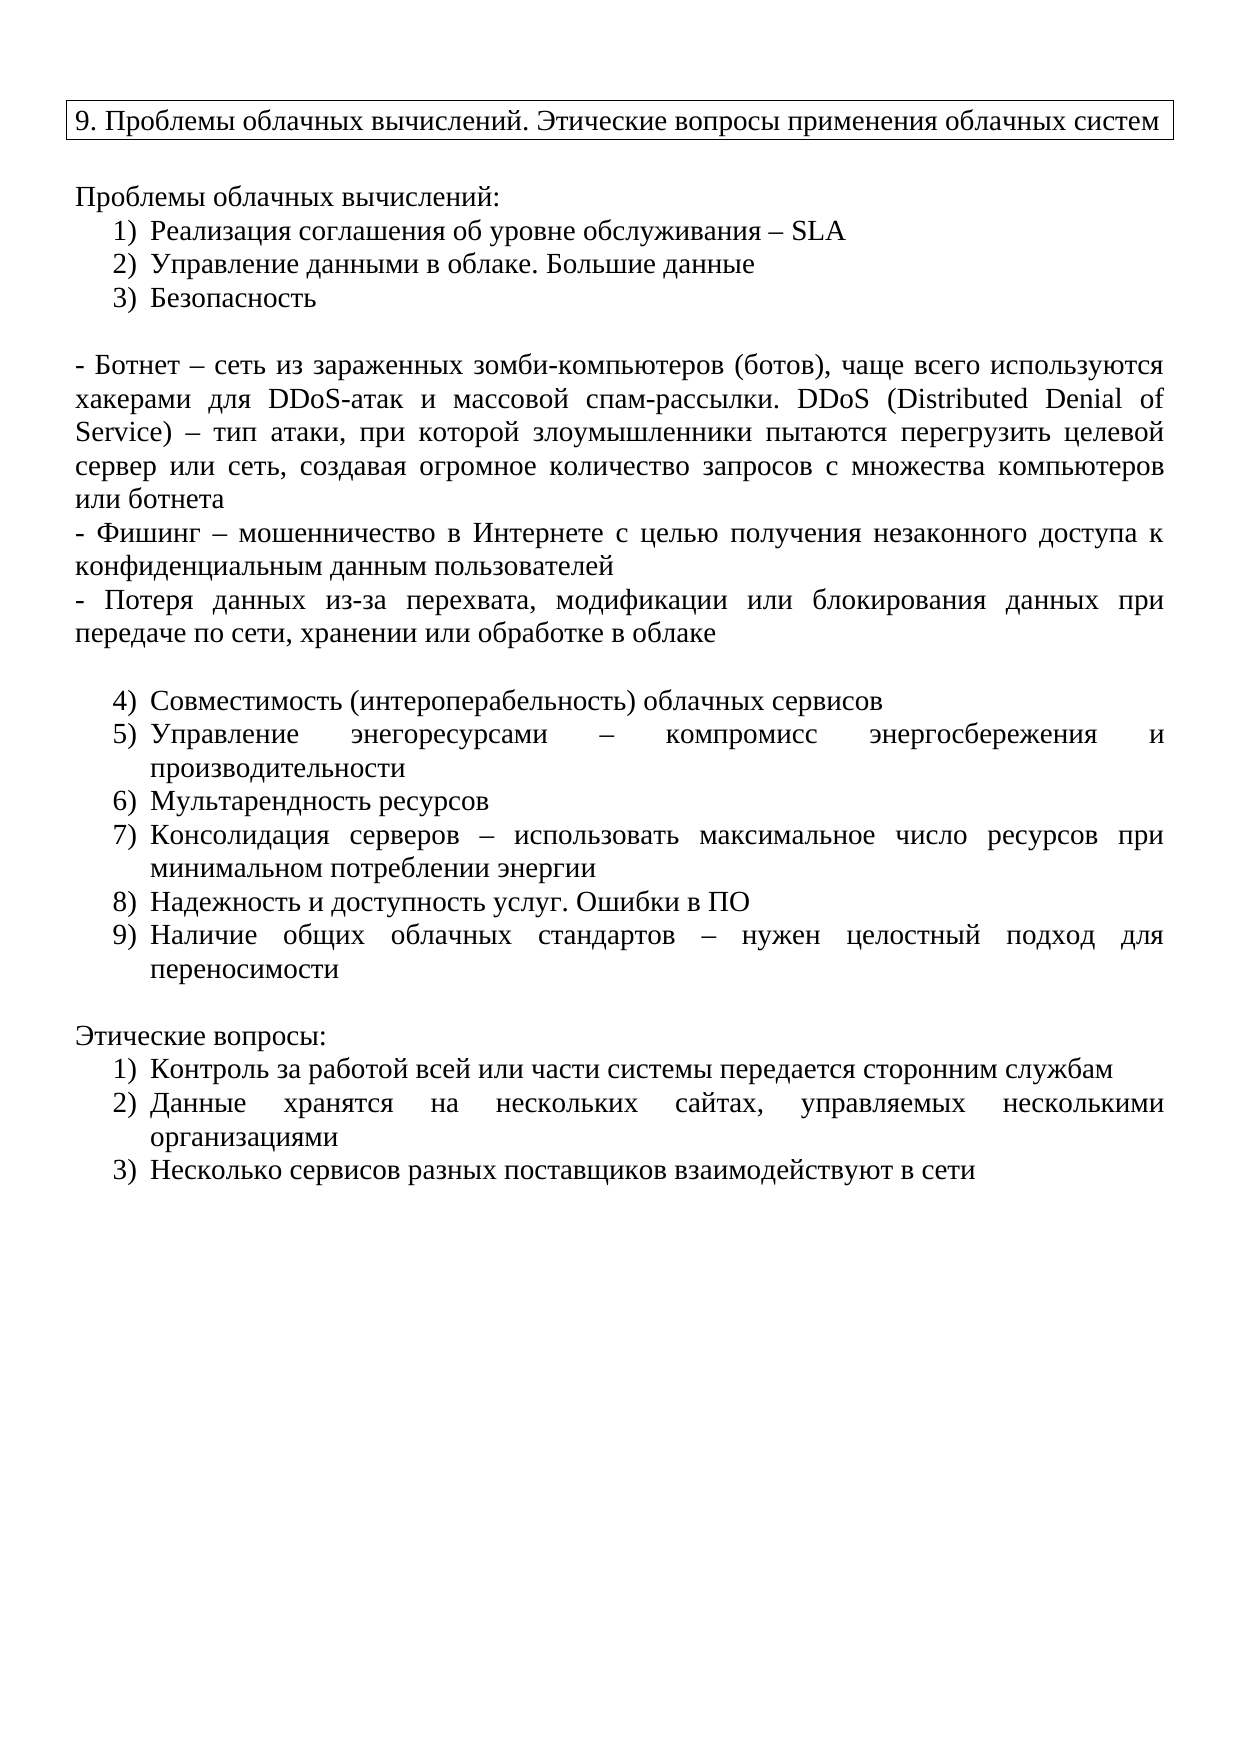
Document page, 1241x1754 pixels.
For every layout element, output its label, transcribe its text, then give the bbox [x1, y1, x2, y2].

subtitle Проблемы облачных вычислений. Этические вопросы применения облачных систем [67, 101, 1173, 139]
list Мультарендность ресурсов [112, 783, 1165, 817]
list Несколько сервисов разных поставщиков взаимодействуют в сети [112, 1152, 1165, 1186]
list Надежность и доступность услуг. Ошибки в ПО [112, 884, 1165, 917]
list Совместимость (интероперабельность) облачных сервисов [112, 683, 1165, 716]
list Контроль за работой всей или части системы передается сторонним службам [112, 1052, 1165, 1085]
list Наличие общих облачных стандартов – нужен целостный подход для переносимости [112, 917, 1165, 984]
list Безопасность [112, 280, 1165, 314]
text - Ботнет – сеть из зараженных зомби-компьютеров (ботов), чаще всего используются хакерами для DDoS-атак и массовой спам-рассылки. DDoS (Distributed Denial of Service) – тип атаки, при которой злоумышленники пытаются перегрузить целевой сервер или сеть, создавая огромное количество запросов с множества компьютеров или ботнета [75, 347, 1165, 515]
text - Фишинг – мошенничество в Интернете с целью получения незаконного доступа к конфиденциальным данным пользователей [75, 515, 1165, 582]
list Данные хранятся на нескольких сайтах, управляемых несколькими организациями [112, 1085, 1165, 1152]
list Управление данными в облаке. Большие данные [112, 247, 1165, 280]
text Проблемы облачных вычислений: [75, 179, 1165, 213]
list Управление энегоресурсами – компромисс энергосбережения и производительности [112, 716, 1165, 783]
text Этические вопросы: [75, 1018, 1165, 1052]
list Консолидация серверов – использовать максимальное число ресурсов при минимальном потреблении энергии [112, 817, 1165, 884]
list Реализация соглашения об уровне обслуживания – SLA [112, 213, 1165, 247]
text - Потеря данных из-за перехвата, модификации или блокирования данных при передаче по сети, хранении или обработке в облаке [75, 582, 1165, 649]
